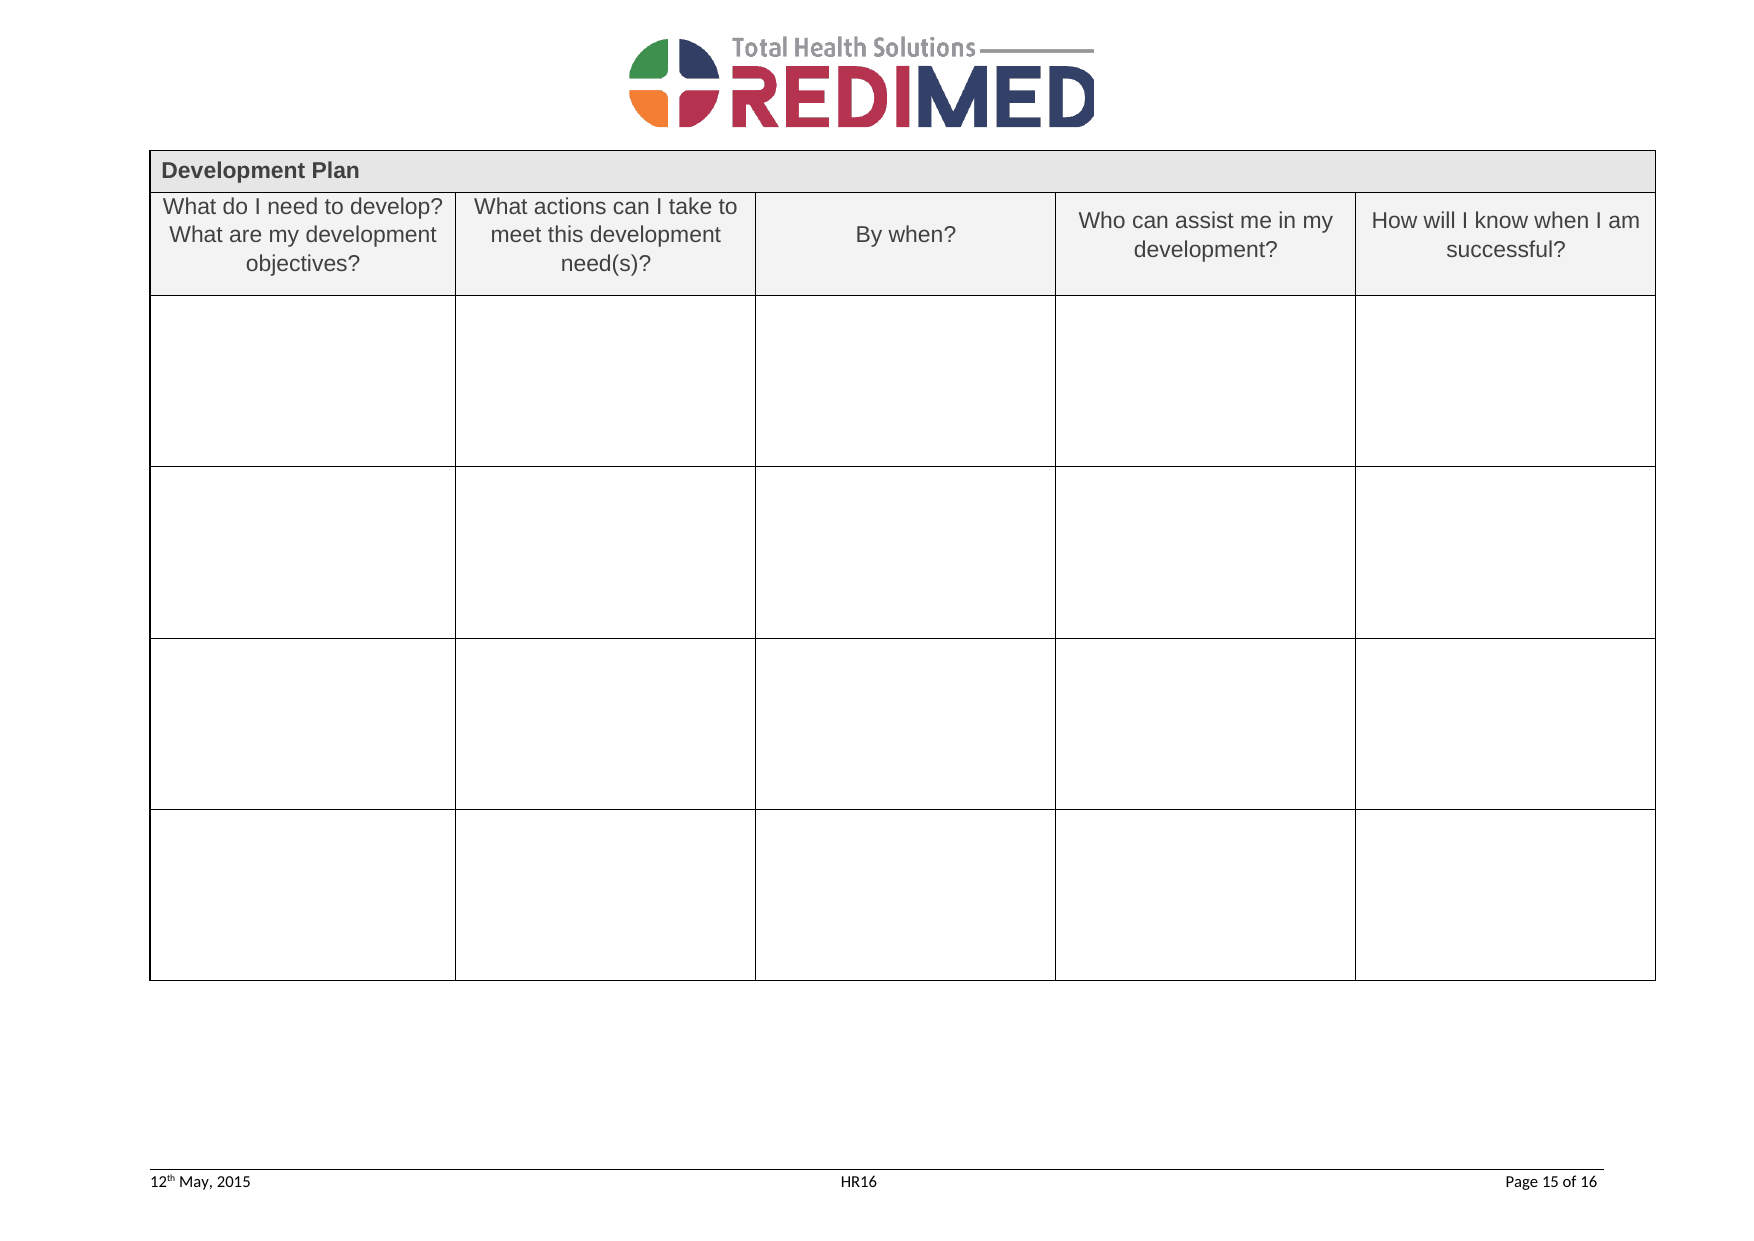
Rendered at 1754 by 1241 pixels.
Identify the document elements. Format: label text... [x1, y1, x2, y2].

table_cell [1056, 296, 1355, 466]
table_cell [756, 296, 1055, 466]
table_cell [456, 810, 755, 980]
table_cell What do I need to develop? What are my development objectives? [151, 193, 455, 295]
table_cell [151, 296, 455, 466]
table_cell [756, 639, 1055, 809]
table_cell [456, 296, 755, 466]
table_cell By when? [756, 193, 1055, 295]
table_cell [456, 467, 755, 637]
table_cell [151, 467, 455, 637]
table_cell [1056, 810, 1355, 980]
picture [628, 36, 1094, 127]
table_cell [756, 467, 1055, 637]
table_header Development Plan [151, 151, 1655, 192]
table_cell Who can assist me in my development? [1056, 193, 1355, 295]
table_cell [1056, 639, 1355, 809]
table_cell [1356, 467, 1655, 637]
table_cell [1356, 296, 1655, 466]
table_cell [151, 639, 455, 809]
table_cell What actions can I take to meet this development need(s)? [456, 193, 755, 295]
table_cell [151, 810, 455, 980]
table_cell How will I know when I am successful? [1356, 193, 1655, 295]
table_cell [456, 639, 755, 809]
table_cell [1356, 639, 1655, 809]
table_cell [756, 810, 1055, 980]
table_cell [1056, 467, 1355, 637]
table_cell [1356, 810, 1655, 980]
